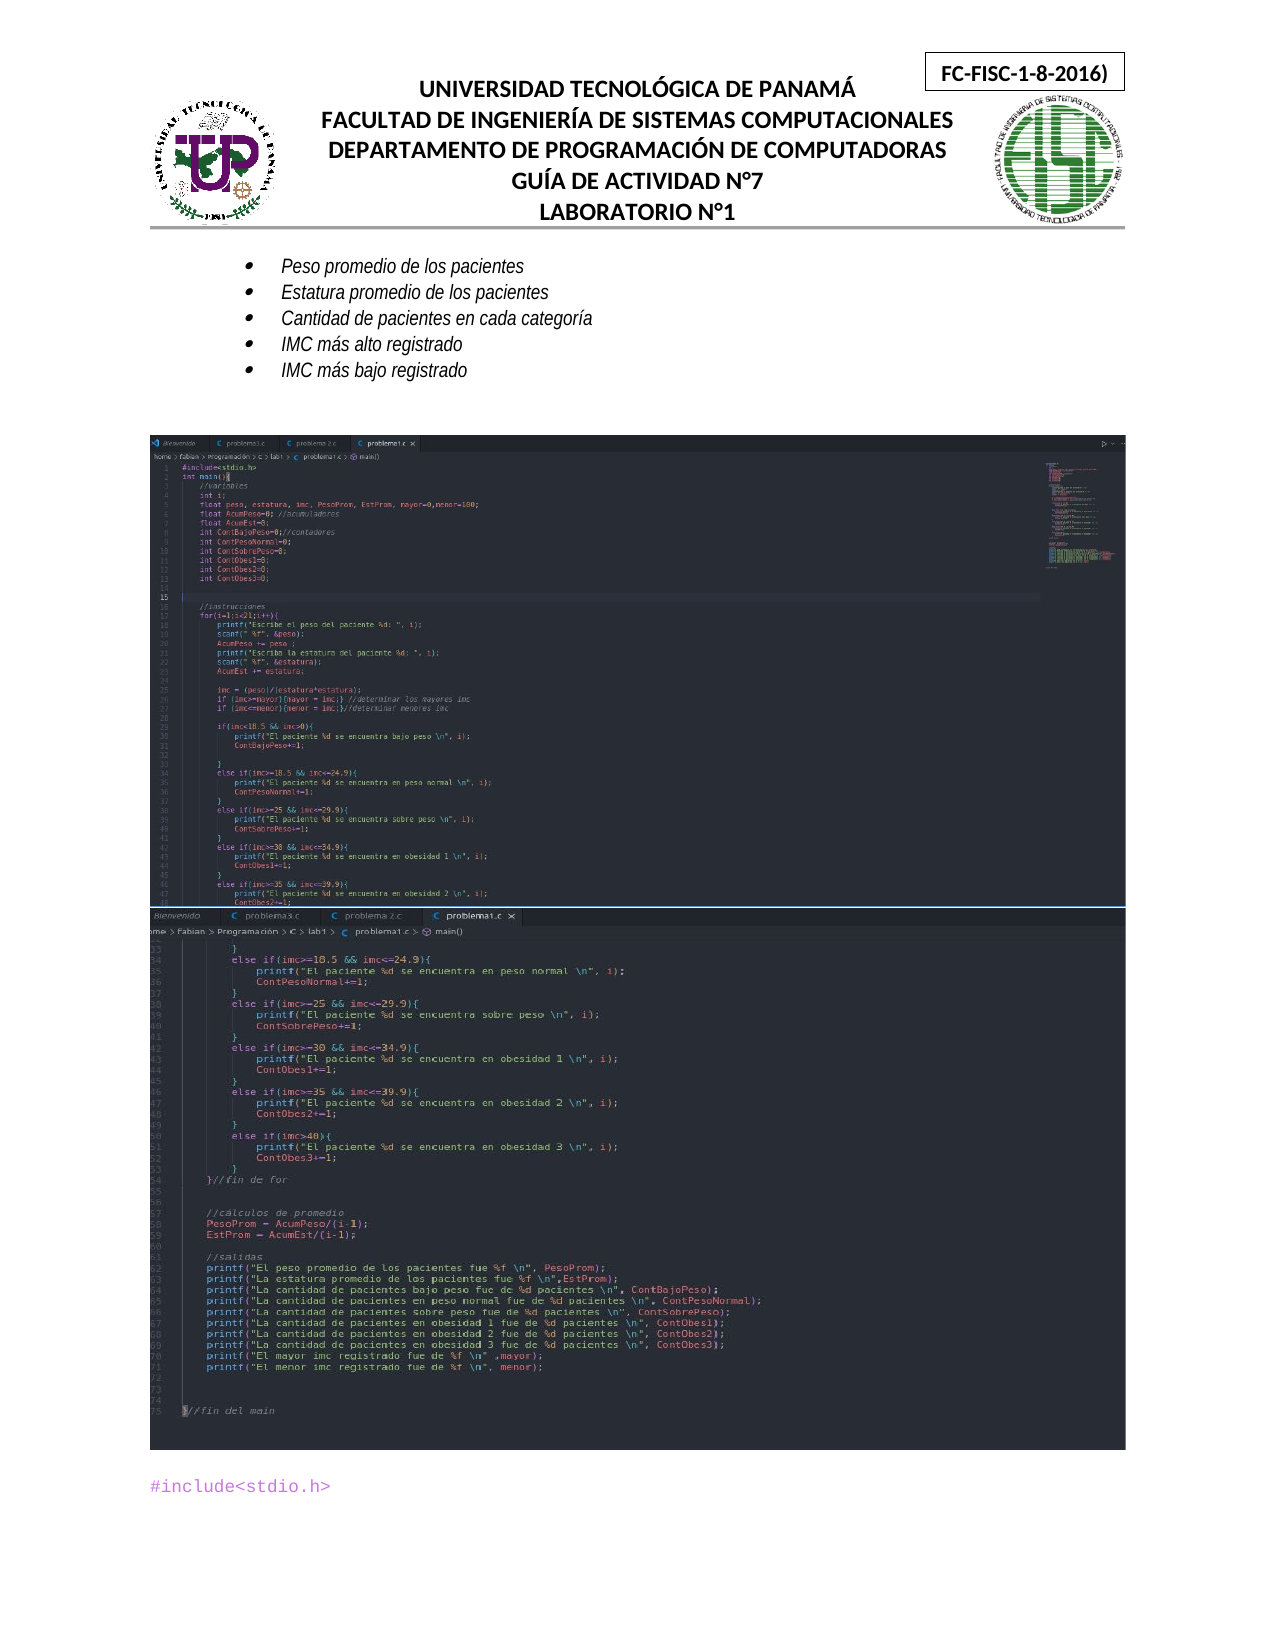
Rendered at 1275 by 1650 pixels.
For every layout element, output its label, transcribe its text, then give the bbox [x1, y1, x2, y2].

picture [990, 91, 1125, 226]
list Estatura promedio de los pacientes [244, 280, 1125, 304]
list IMC más alto registrado [244, 332, 1125, 356]
text #include<stdio.h> [150, 1478, 1125, 1498]
picture [150, 435, 1126, 907]
list IMC más bajo registrado [244, 357, 1125, 381]
picture [150, 96, 279, 225]
picture [150, 908, 1126, 1450]
list Peso promedio de los pacientes [244, 254, 1125, 278]
list Cantidad de pacientes en cada categoría [244, 306, 1125, 330]
